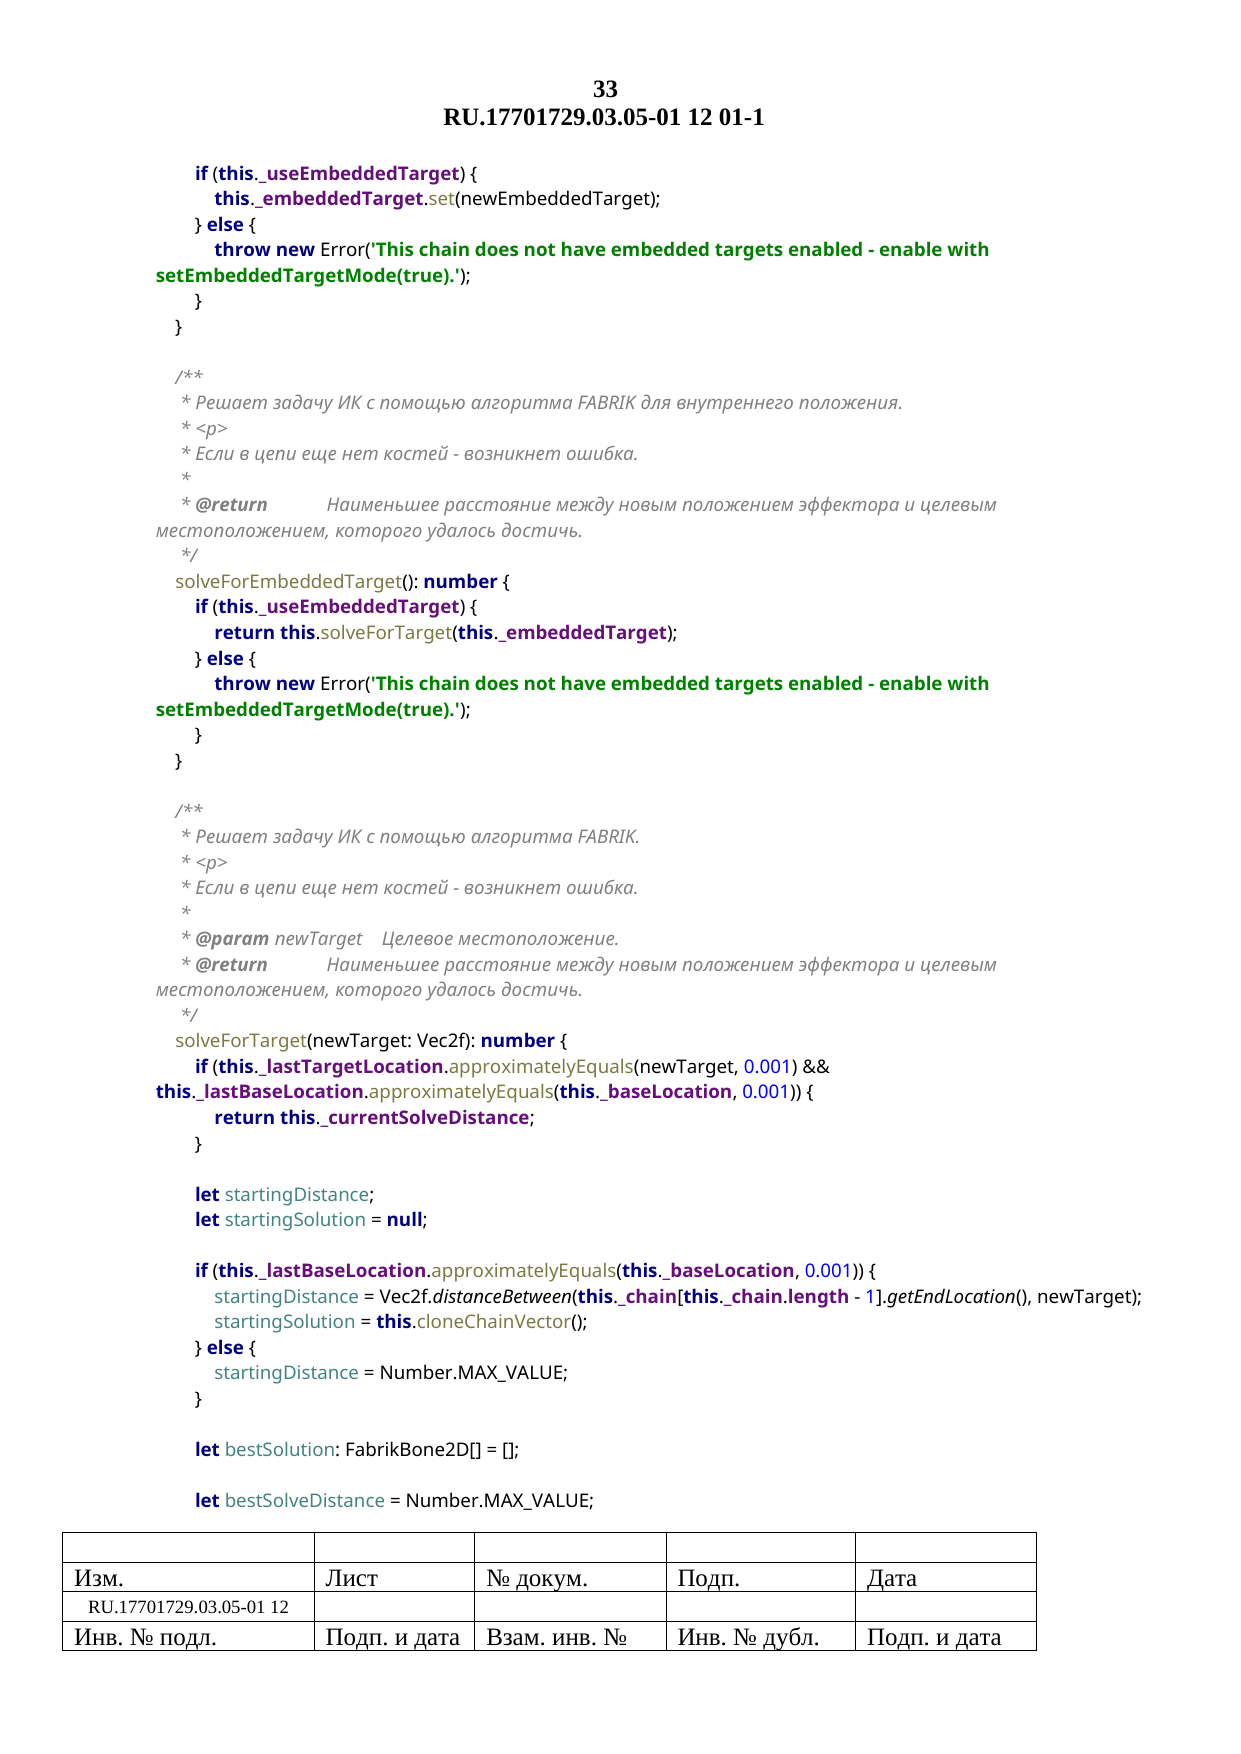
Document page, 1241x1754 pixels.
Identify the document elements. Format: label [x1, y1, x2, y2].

list [156, 160, 1152, 1513]
